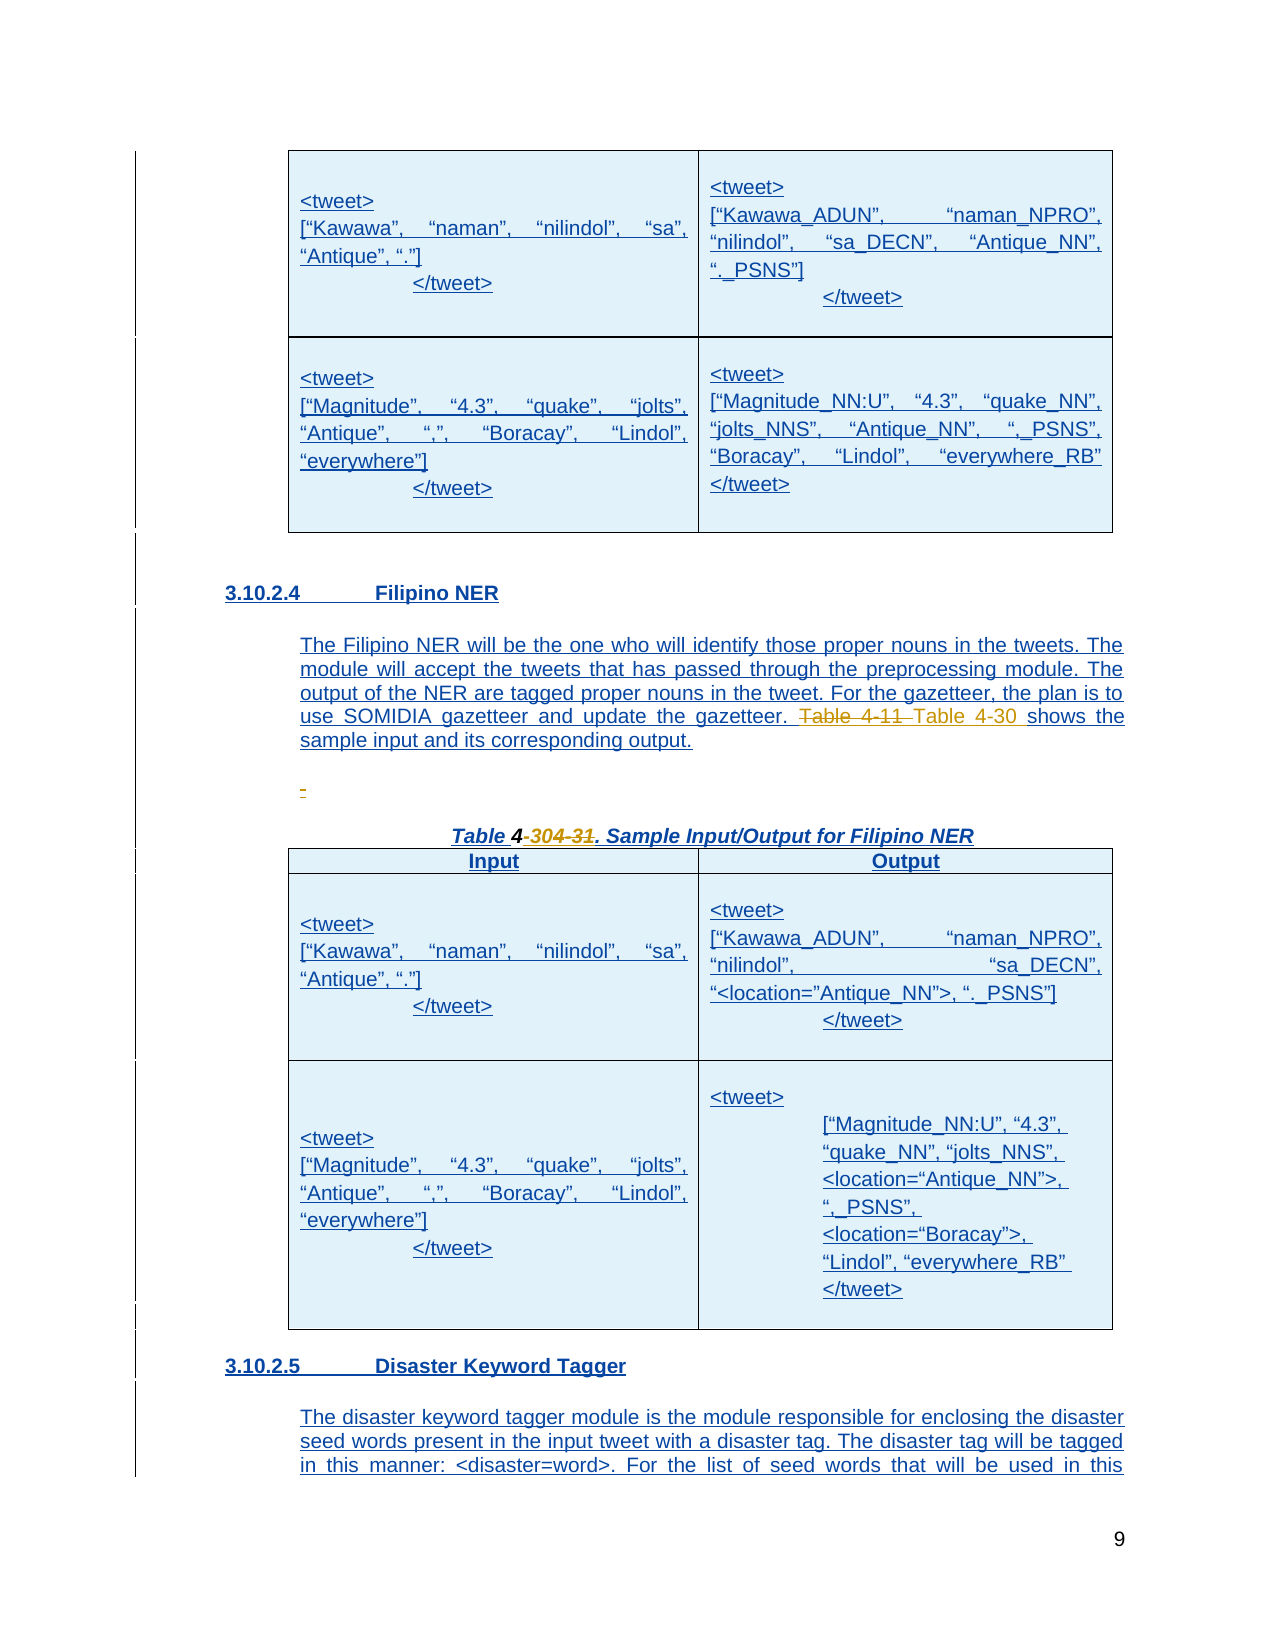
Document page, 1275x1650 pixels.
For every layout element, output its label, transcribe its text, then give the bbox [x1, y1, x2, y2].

text 4 [225, 824, 1125, 848]
